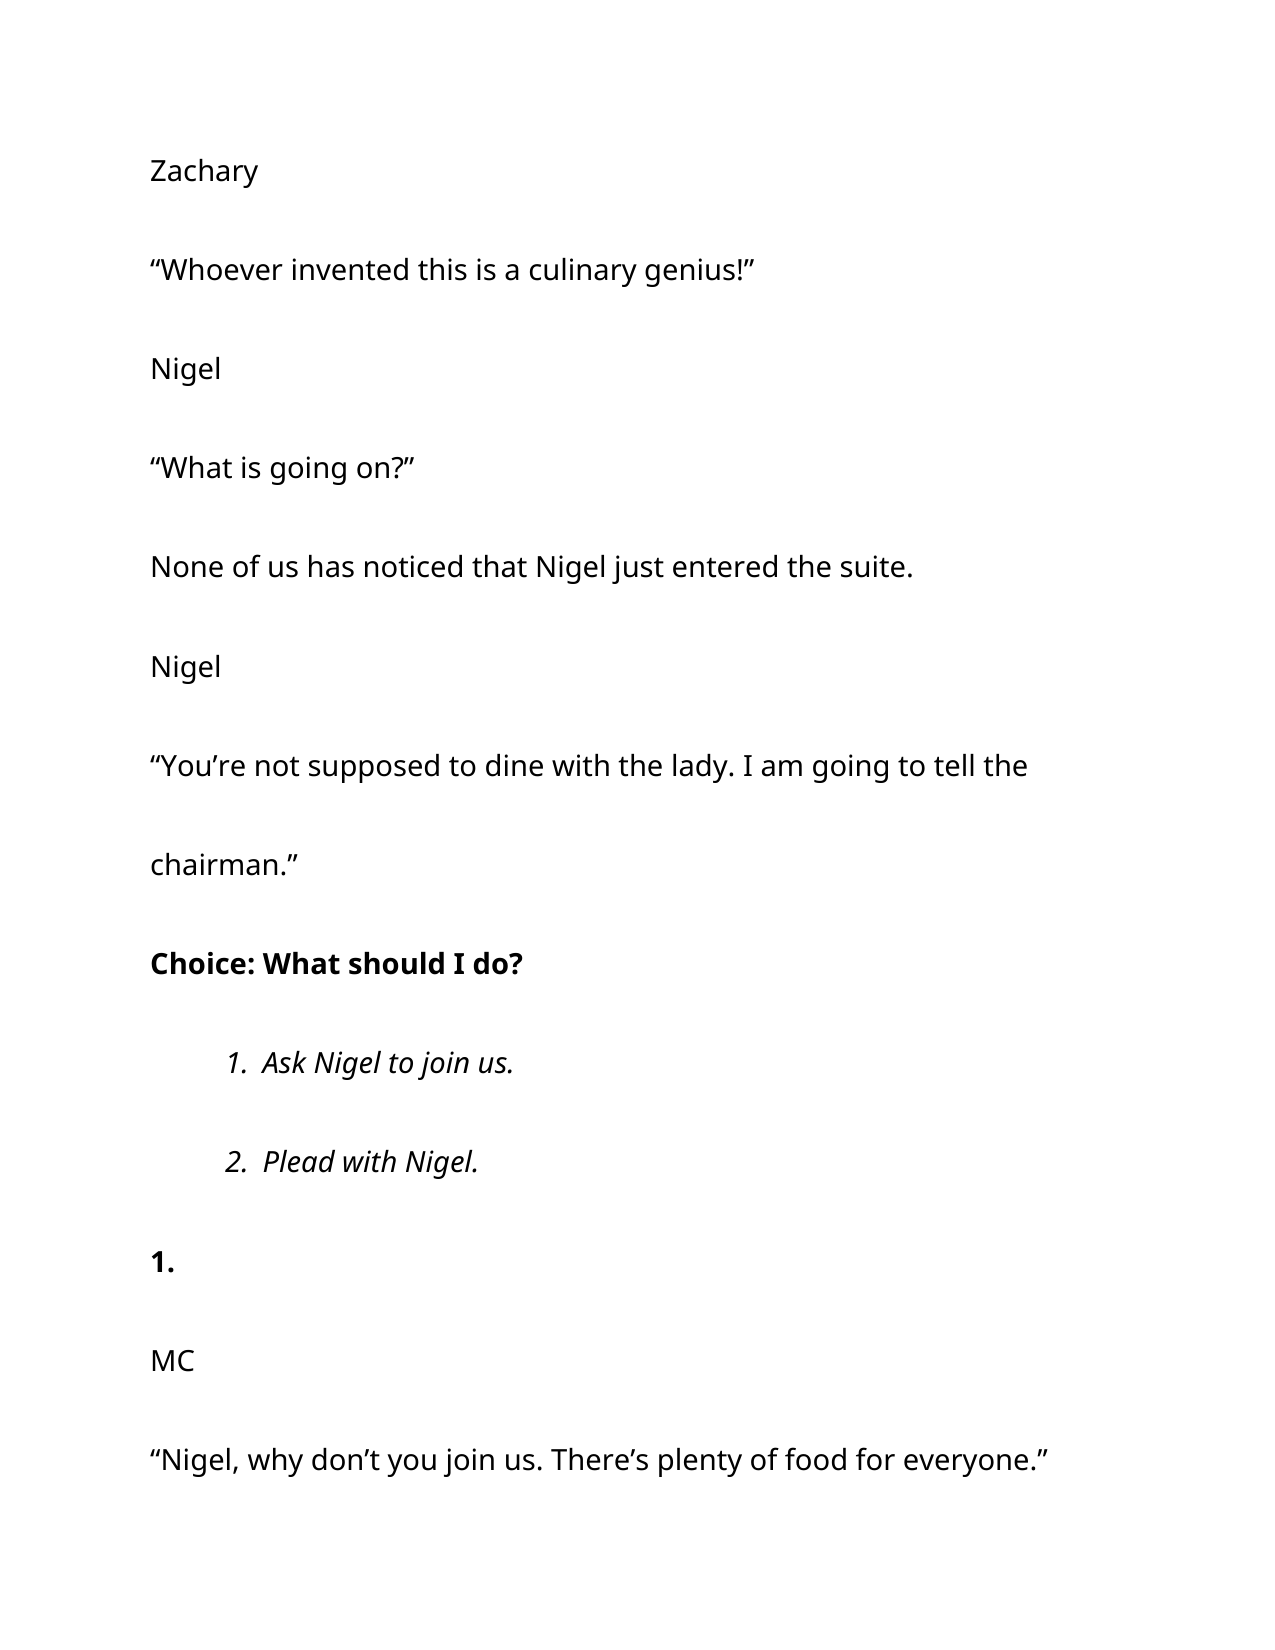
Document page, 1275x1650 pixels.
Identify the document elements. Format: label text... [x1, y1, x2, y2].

text Nigel [150, 348, 1125, 388]
text Zachary [150, 150, 1125, 190]
text “You’re not supposed to dine with the lady. I am going to tell the chairman.” [150, 745, 1125, 884]
text Nigel [150, 646, 1125, 686]
text “Whoever invented this is a culinary genius!” [150, 249, 1125, 289]
text 1. [150, 1241, 1125, 1281]
text MC [150, 1340, 1125, 1380]
list Plead with Nigel. [225, 1142, 1125, 1181]
list Ask Nigel to join us. [225, 1042, 1125, 1082]
text Choice: What should I do? [150, 943, 1125, 983]
text None of us has noticed that Nigel just entered the suite. [150, 547, 1125, 586]
text “What is going on?” [150, 447, 1125, 487]
text “Nigel, why don’t you join us. There’s plenty of food for everyone.” [150, 1439, 1125, 1479]
